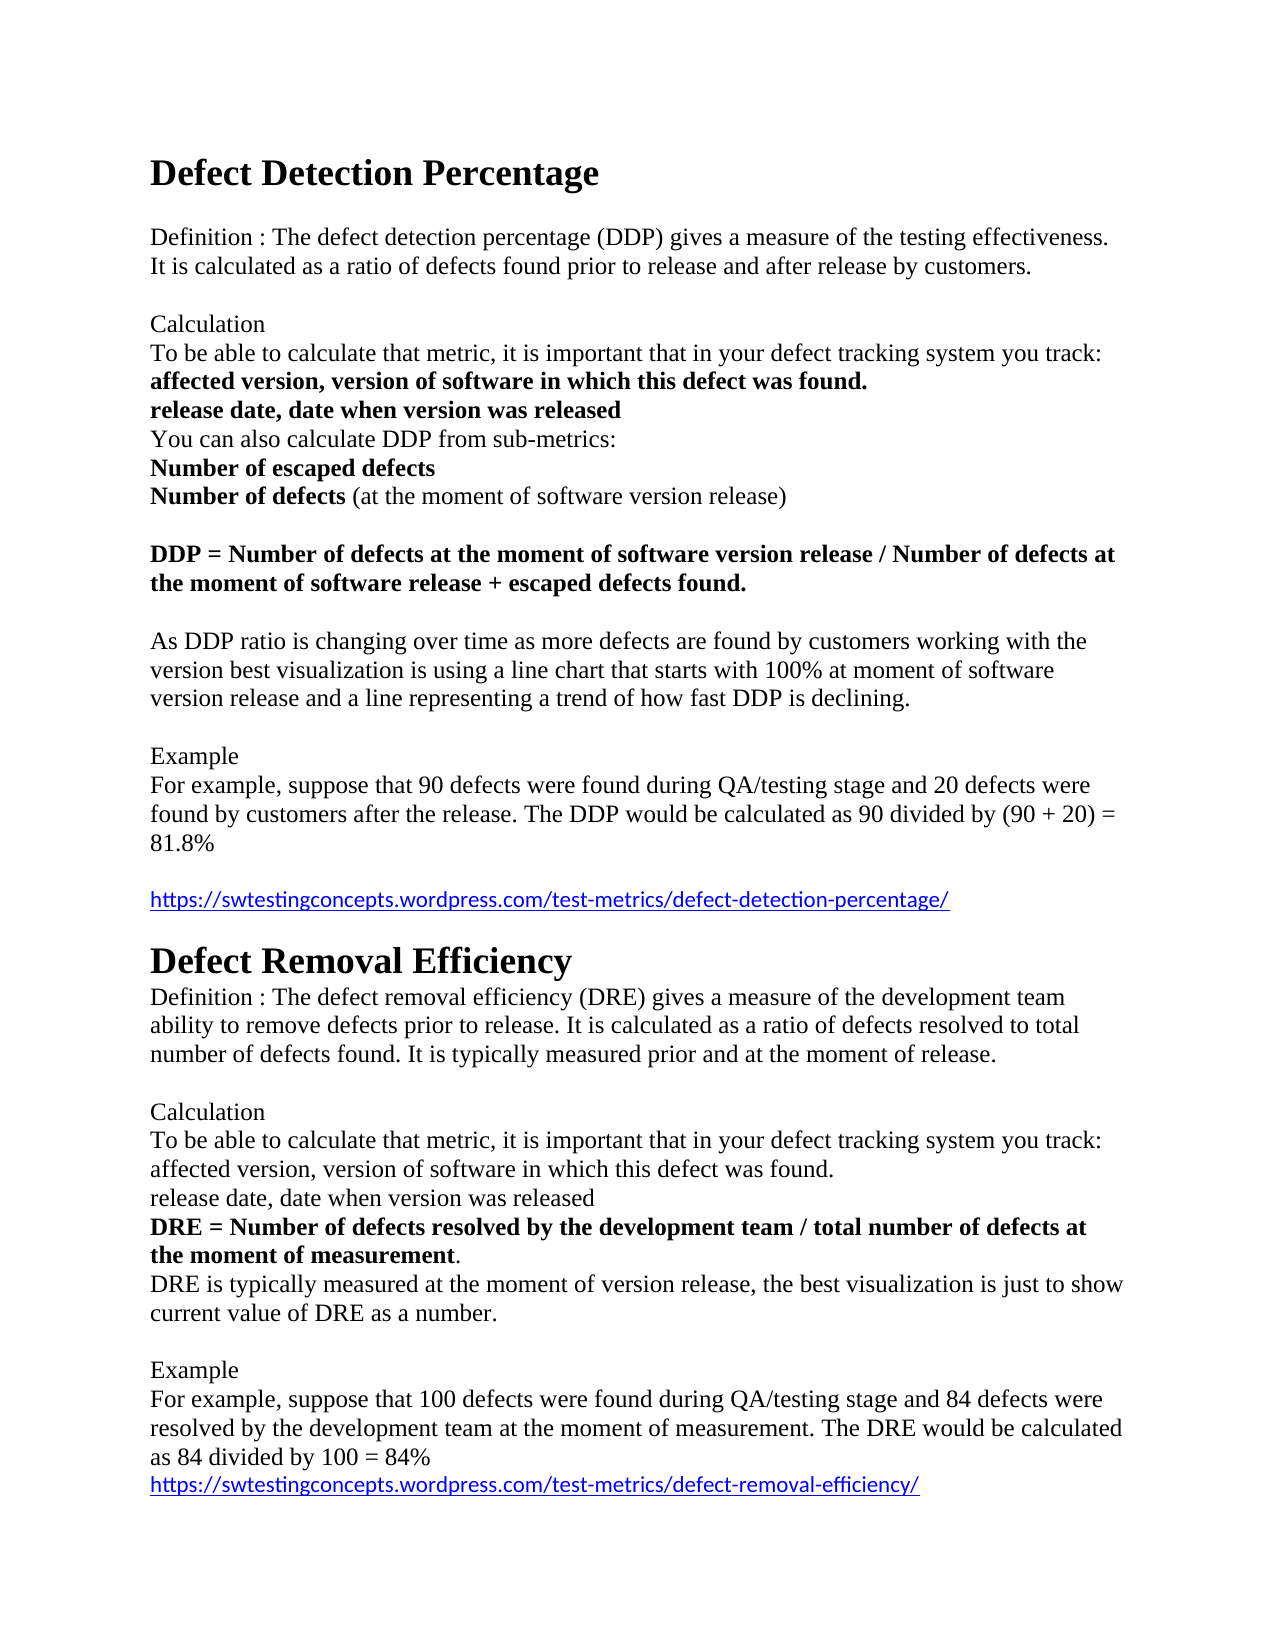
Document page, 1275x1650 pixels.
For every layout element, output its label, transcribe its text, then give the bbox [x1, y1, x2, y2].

text Example For example, suppose that 100 defects were found during QA/testing stage and 84 defects were resolved by the development team at the moment of measurement. The DRE would be calculated as 84 divided by 100 = 84% [150, 1356, 1125, 1471]
text Definition : The defect detection percentage (DDP) gives a measure of the testing effectiveness. It is calculated as a ratio of defects found prior to release and after release by customers. [150, 222, 1125, 280]
text Definition : The defect removal efficiency (DRE) gives a measure of the development team ability to remove defects prior to release. It is calculated as a ratio of defects resolved to total number of defects found. It is typically measured prior and at the moment of release. [150, 982, 1125, 1068]
text Defect Detection Percentage [150, 150, 1125, 193]
text Example For example, suppose that 90 defects were found during QA/testing stage and 20 defects were found by customers after the release. The DDP would be calculated as 90 divided by (90 + 20) = 81.8% [150, 741, 1125, 856]
text https://swtestingconcepts.wordpress.com/test-metrics/defect-removal-efficiency/ [150, 1471, 1125, 1498]
text DRE is typically measured at the moment of version release, the best visualization is just to show current value of DRE as a number. [150, 1269, 1125, 1327]
text DDP = Number of defects at the moment of software version release / Number of defects at the moment of software release + escaped defects found. [150, 539, 1125, 597]
text Defect Removal Efficiency [150, 939, 1125, 982]
text Calculation To be able to calculate that metric, it is important that in your defect tracking system you track: affected version, version of software in which this defect was found. release date, date when version was released You can also calculate DDP from sub-metrics: Number of escaped defects Number of defects (at the moment of software version release) [150, 309, 1125, 510]
text https://swtestingconcepts.wordpress.com/test-metrics/defect-detection-percentage/ [150, 886, 1125, 914]
text As DDP ratio is changing over time as more defects are found by customers working with the version best visualization is using a line chart that starts with 100% at moment of software version release and a line representing a trend of how fast DDP is declining. [150, 626, 1125, 712]
text Calculation To be able to calculate that metric, it is important that in your defect tracking system you track: affected version, version of software in which this defect was found. release date, date when version was released DRE = Number of defects resolved by the development team / total number of defects at the moment of measurement. [150, 1097, 1125, 1269]
